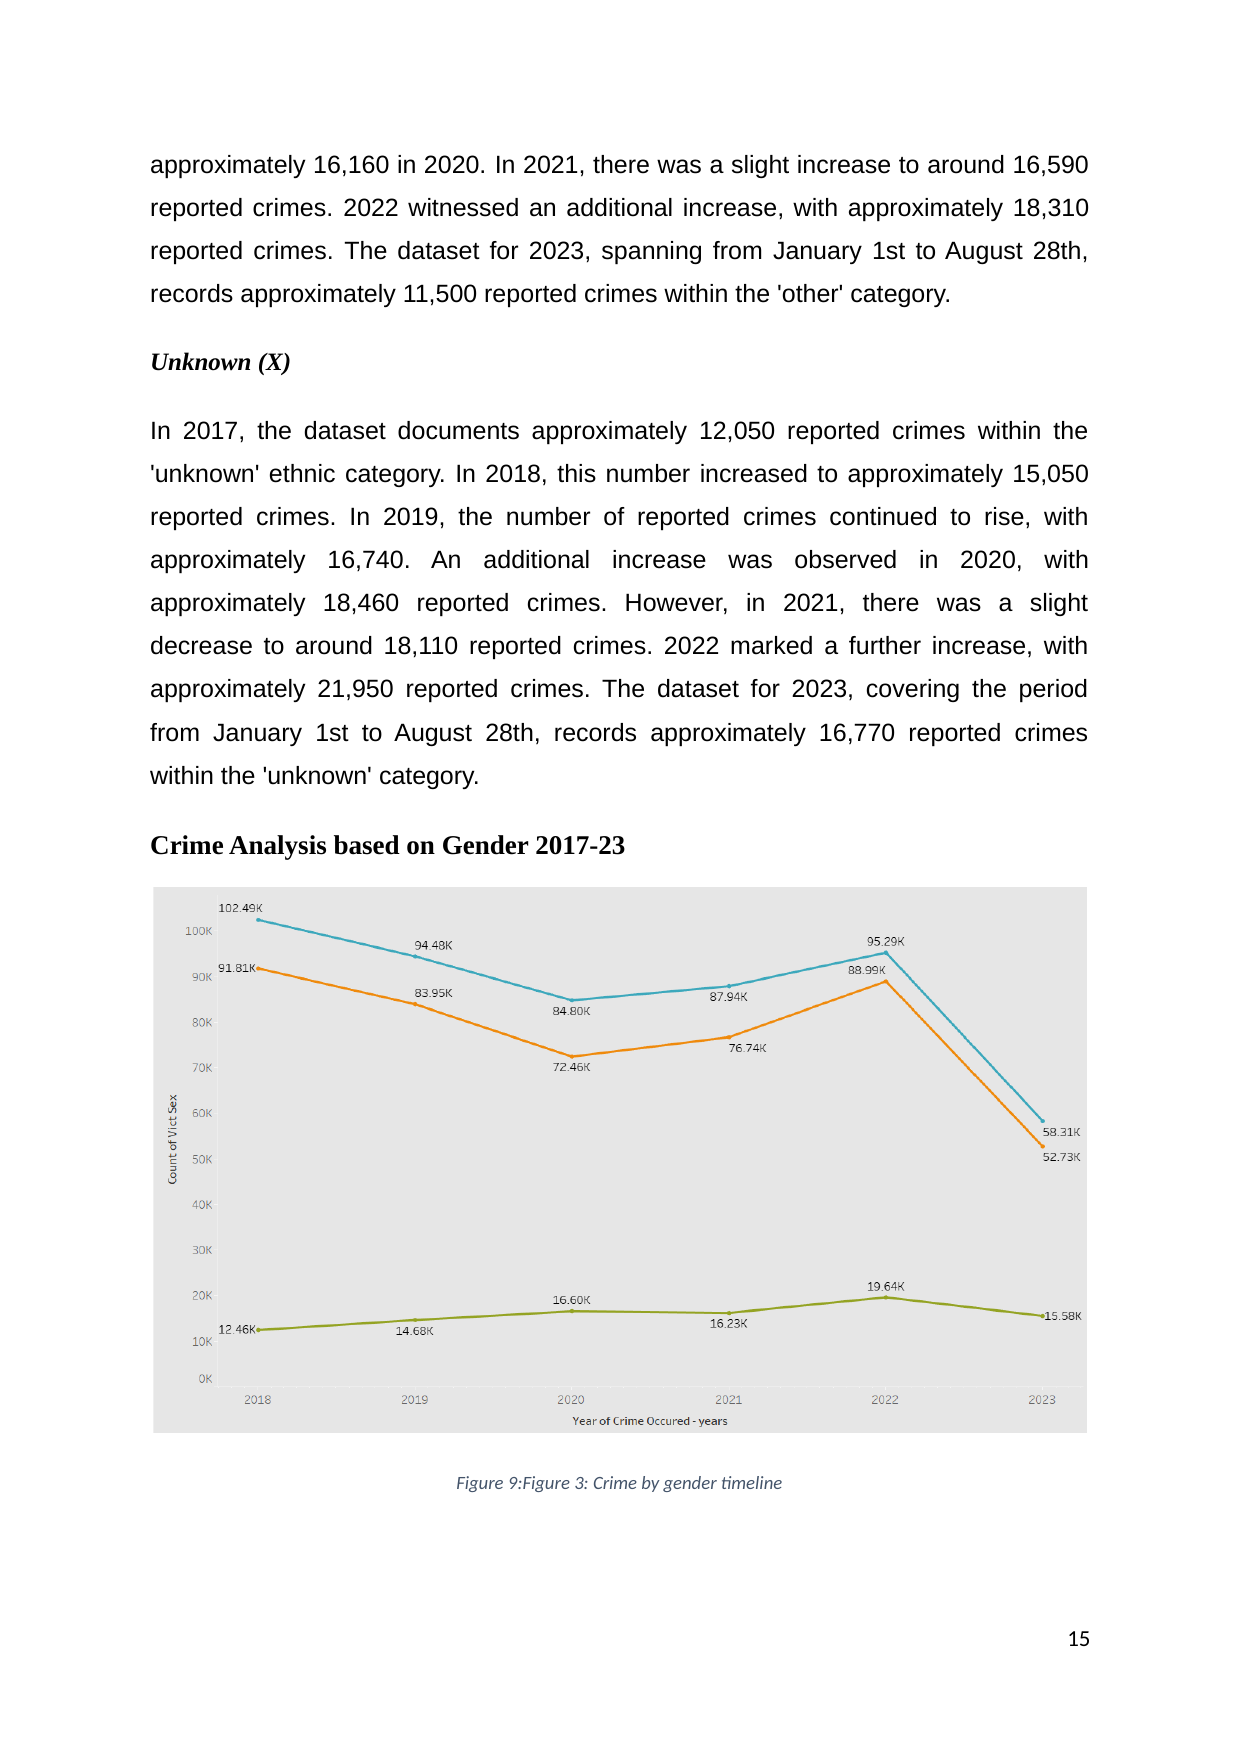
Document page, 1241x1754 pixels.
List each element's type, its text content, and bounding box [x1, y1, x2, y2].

text Figure 9:Figure 3: Crime by gender timeline [150, 1471, 1090, 1494]
picture [153, 887, 1087, 1433]
subtitle Crime Analysis based on Gender 2017-23 [150, 829, 1090, 860]
text In 2017, the dataset documents approximately 12,050 reported crimes within the 'unknown' ethnic category. In 2018, this number increased to approximately 15,050 reported crimes. In 2019, the number of reported crimes continued to rise, with approximately 16,740. An additional increase was observed in 2020, with approximately 18,460 reported crimes. However, in 2021, there was a slight decrease to around 18,110 reported crimes. 2022 marked a further increase, with approximately 21,950 reported crimes. The dataset for 2023, covering the period from January 1st to August 28th, records approximately 16,770 reported crimes within the 'unknown' category. [150, 416, 1090, 789]
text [150, 150, 1090, 308]
subtitle Unknown (X) [150, 347, 1090, 376]
